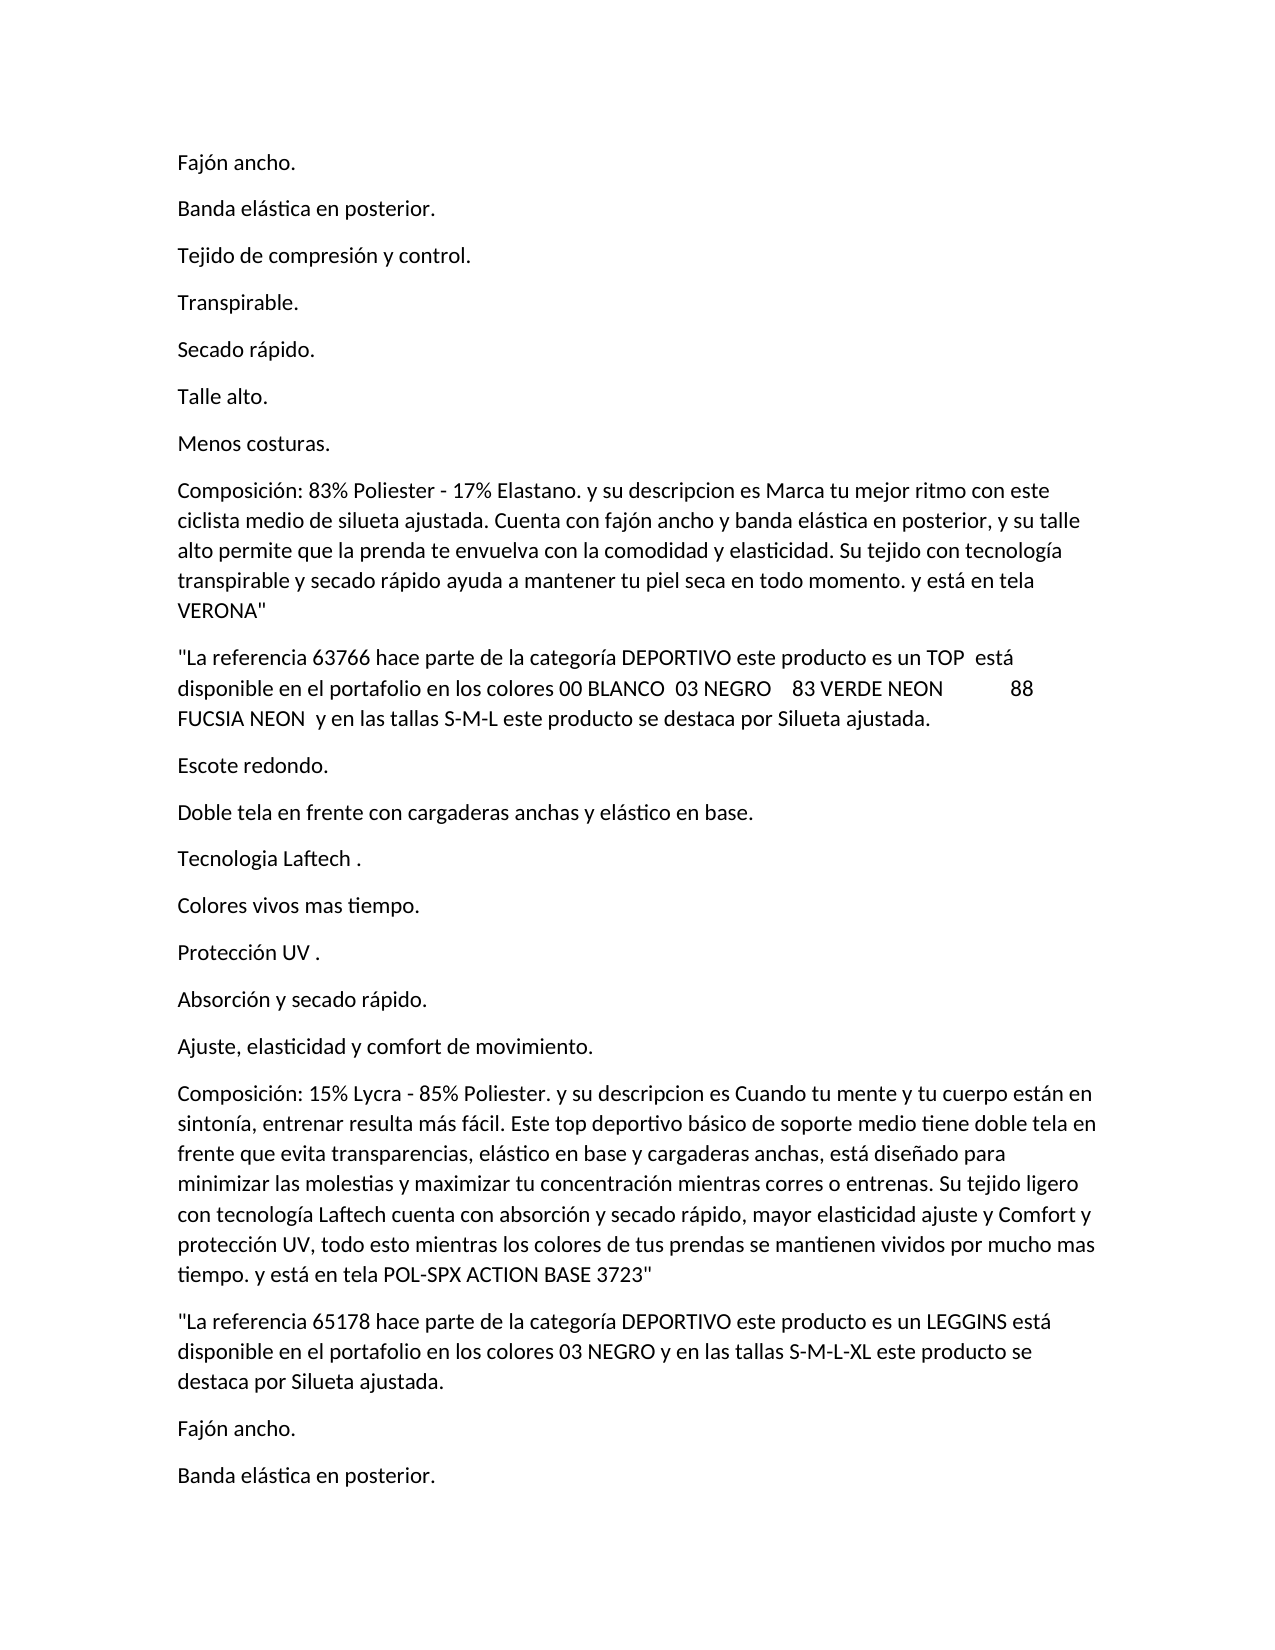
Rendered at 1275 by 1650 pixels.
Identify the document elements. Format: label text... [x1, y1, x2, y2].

text Tecnologia Laftech . [177, 844, 1098, 872]
text Fajón ancho. [177, 148, 1098, 176]
text Protección UV . [177, 938, 1098, 966]
text Talle alto. [177, 382, 1098, 410]
text Secado rápido. [177, 335, 1098, 363]
text Colores vivos mas tiempo. [177, 891, 1098, 919]
text Escote redondo. [177, 751, 1098, 779]
text Menos costuras. [177, 429, 1098, 457]
text Composición: 83% Poliester - 17% Elastano. y su descripcion es Marca tu mejor ritmo con este ciclista medio de silueta ajustada. Cuenta con fajón ancho y banda elástica en posterior, y su talle alto permite que la prenda te envuelva con la comodidad y elasticidad. Su tejido con tecnología transpirable y secado rápido ayuda a mantener tu piel seca en todo momento. y está en tela VERONA" [177, 476, 1098, 624]
text Tejido de compresión y control. [177, 241, 1098, 269]
text "La referencia 65178 hace parte de la categoría DEPORTIVO este producto es un LEGGINS está disponible en el portafolio en los colores 03 NEGRO y en las tallas S-M-L-XL este producto se destaca por Silueta ajustada. [177, 1307, 1098, 1395]
text Banda elástica en posterior. [177, 194, 1098, 222]
text Ajuste, elasticidad y comfort de movimiento. [177, 1032, 1098, 1060]
text Fajón ancho. [177, 1414, 1098, 1442]
text Transpirable. [177, 288, 1098, 316]
text "La referencia 63766 hace parte de la categoría DEPORTIVO este producto es un TOP está disponible en el portafolio en los colores 00 BLANCO 03 NEGRO 83 VERDE NEON 88 FUCSIA NEON y en las tallas S-M-L este producto se destaca por Silueta ajustada. [177, 643, 1098, 732]
text Absorción y secado rápido. [177, 985, 1098, 1013]
text Doble tela en frente con cargaderas anchas y elástico en base. [177, 798, 1098, 826]
text Banda elástica en posterior. [177, 1461, 1098, 1489]
text Composición: 15% Lycra - 85% Poliester. y su descripcion es Cuando tu mente y tu cuerpo están en sintonía, entrenar resulta más fácil. Este top deportivo básico de soporte medio tiene doble tela en frente que evita transparencias, elástico en base y cargaderas anchas, está diseñado para minimizar las molestias y maximizar tu concentración mientras corres o entrenas. Su tejido ligero con tecnología Laftech cuenta con absorción y secado rápido, mayor elasticidad ajuste y Comfort y protección UV, todo esto mientras los colores de tus prendas se mantienen vividos por mucho mas tiempo. y está en tela POL-SPX ACTION BASE 3723" [177, 1079, 1098, 1288]
